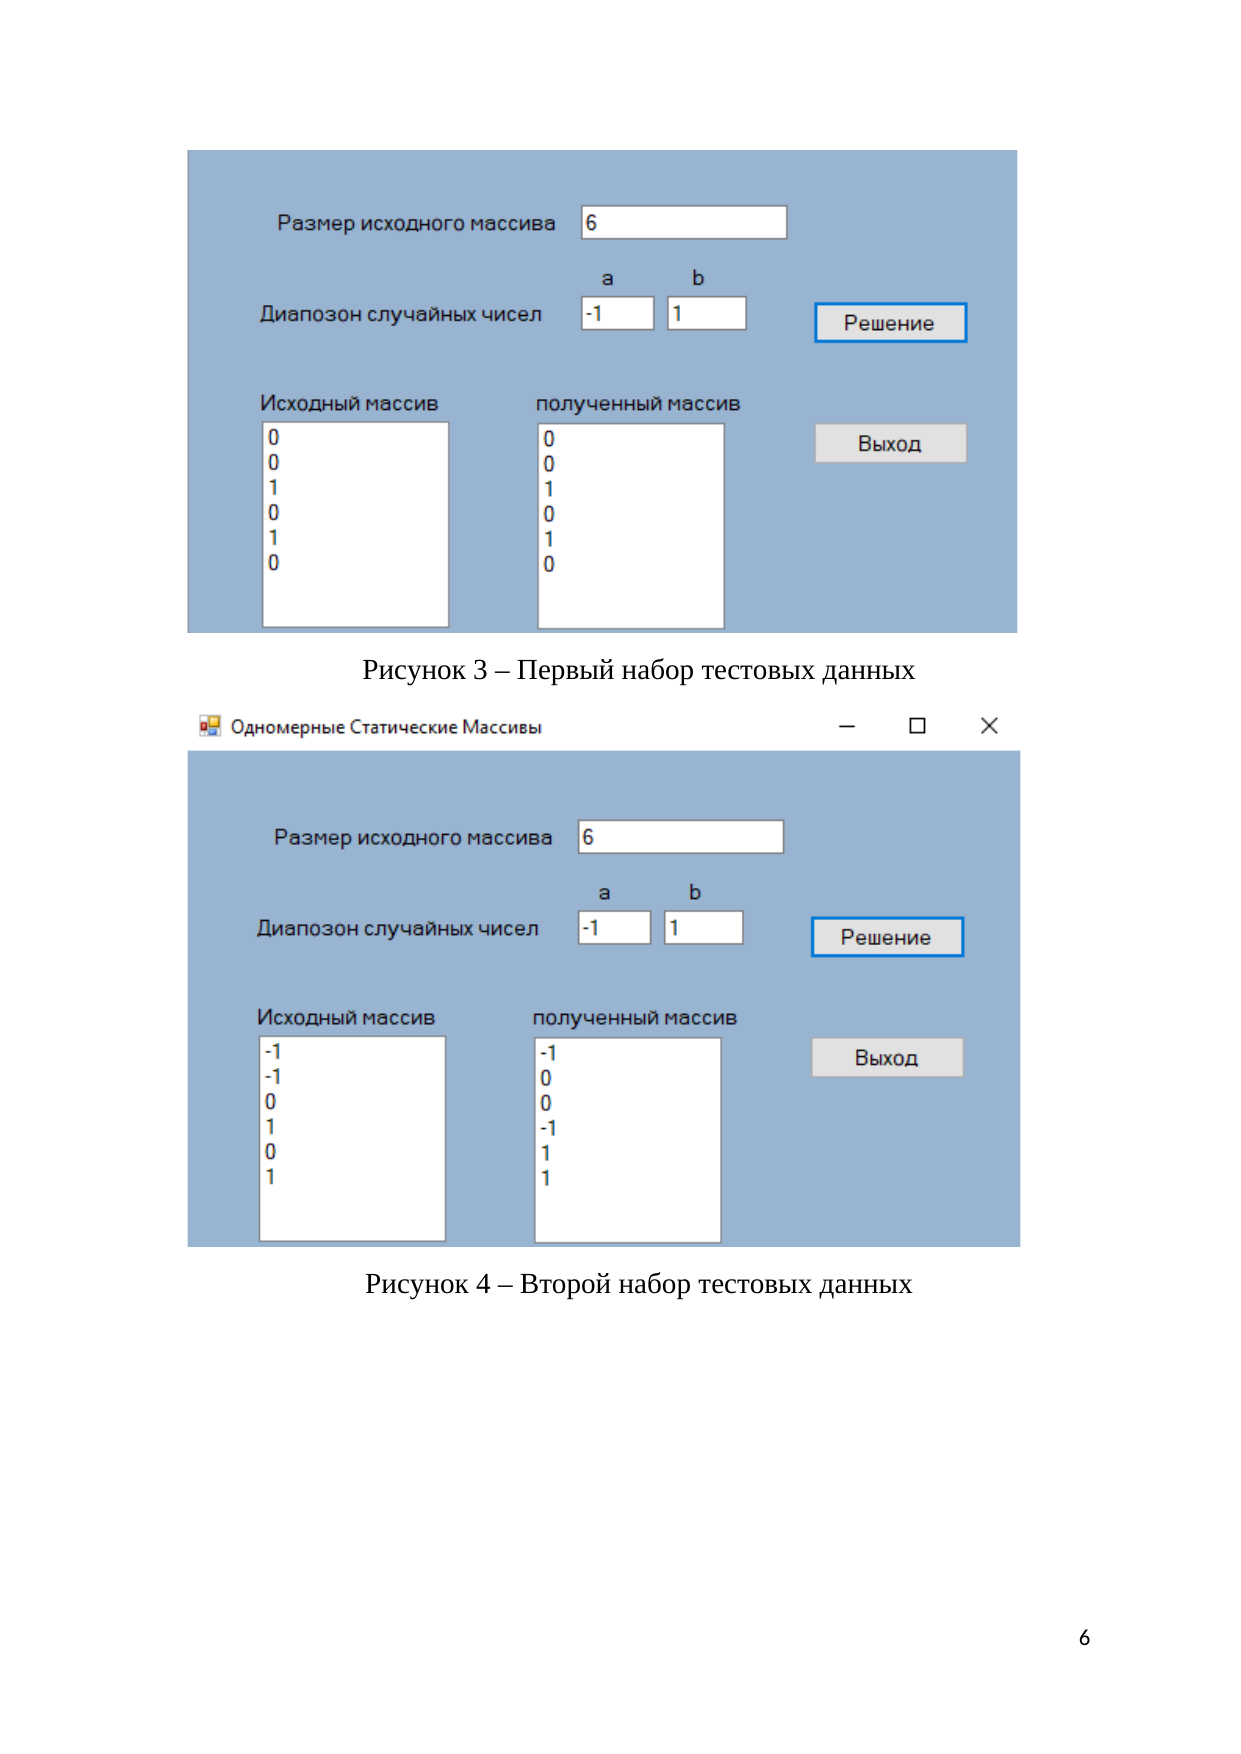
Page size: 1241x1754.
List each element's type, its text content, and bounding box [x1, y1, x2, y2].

text Рисунок 3 – Первый набор тестовых данных [187, 652, 1090, 685]
picture [187, 150, 1018, 633]
text Рисунок 4 – Второй набор тестовых данных [187, 1266, 1090, 1299]
picture [187, 704, 1021, 1247]
